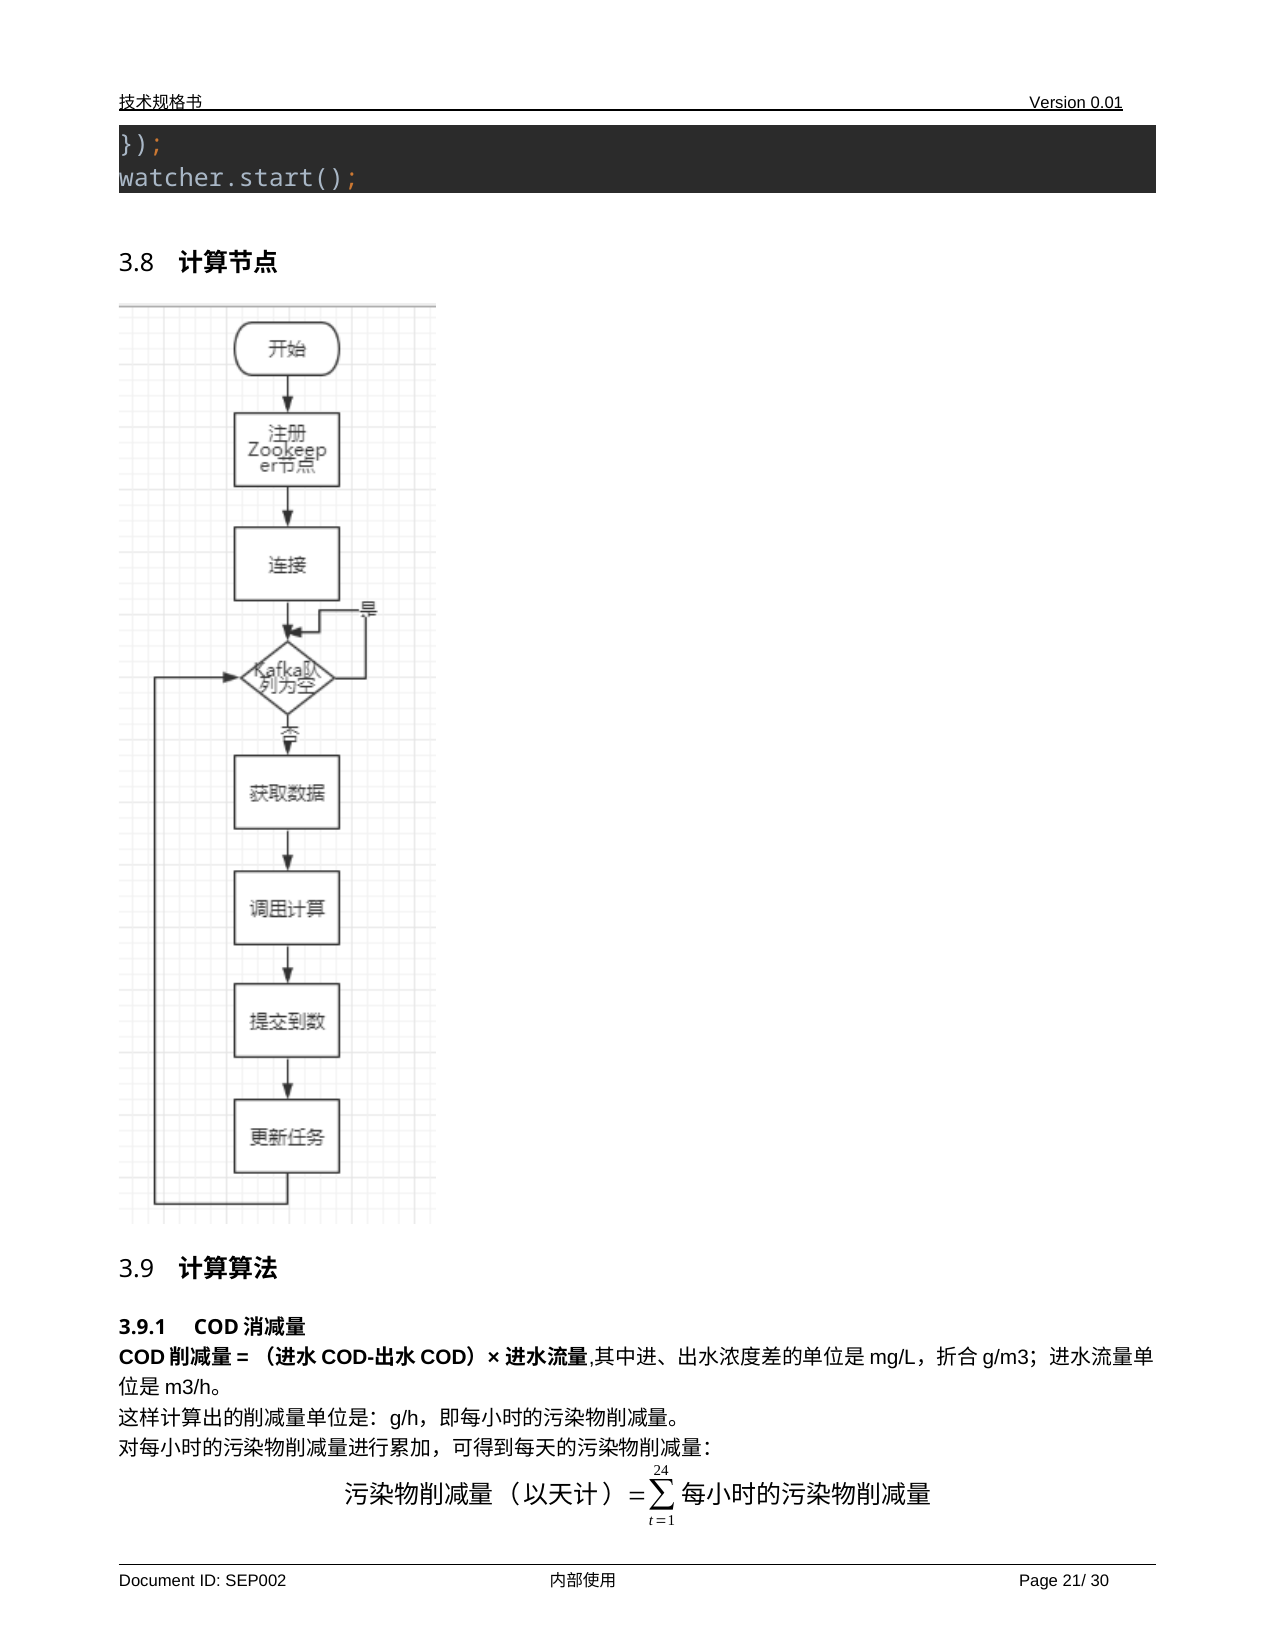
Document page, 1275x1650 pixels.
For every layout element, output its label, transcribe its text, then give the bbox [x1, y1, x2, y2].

text COD削减量 = （进水COD-出水COD）× 进水流量,其中进、出水浓度差的单位是mg/L，折合g/m3；进水流量单位是m3/h。 [119, 1340, 1156, 1401]
subtitle 计算节点 [119, 242, 1156, 279]
text 对每小时的污染物削减量进行累加，可得到每天的污染物削减量： [119, 1431, 1156, 1461]
picture [118, 303, 436, 1224]
subtitle COD消减量 [119, 1310, 1156, 1340]
text 这样计算出的削减量单位是：g/h，即每小时的污染物削减量。 [119, 1401, 1156, 1431]
subtitle 计算算法 [119, 1249, 1156, 1285]
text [119, 125, 1156, 193]
